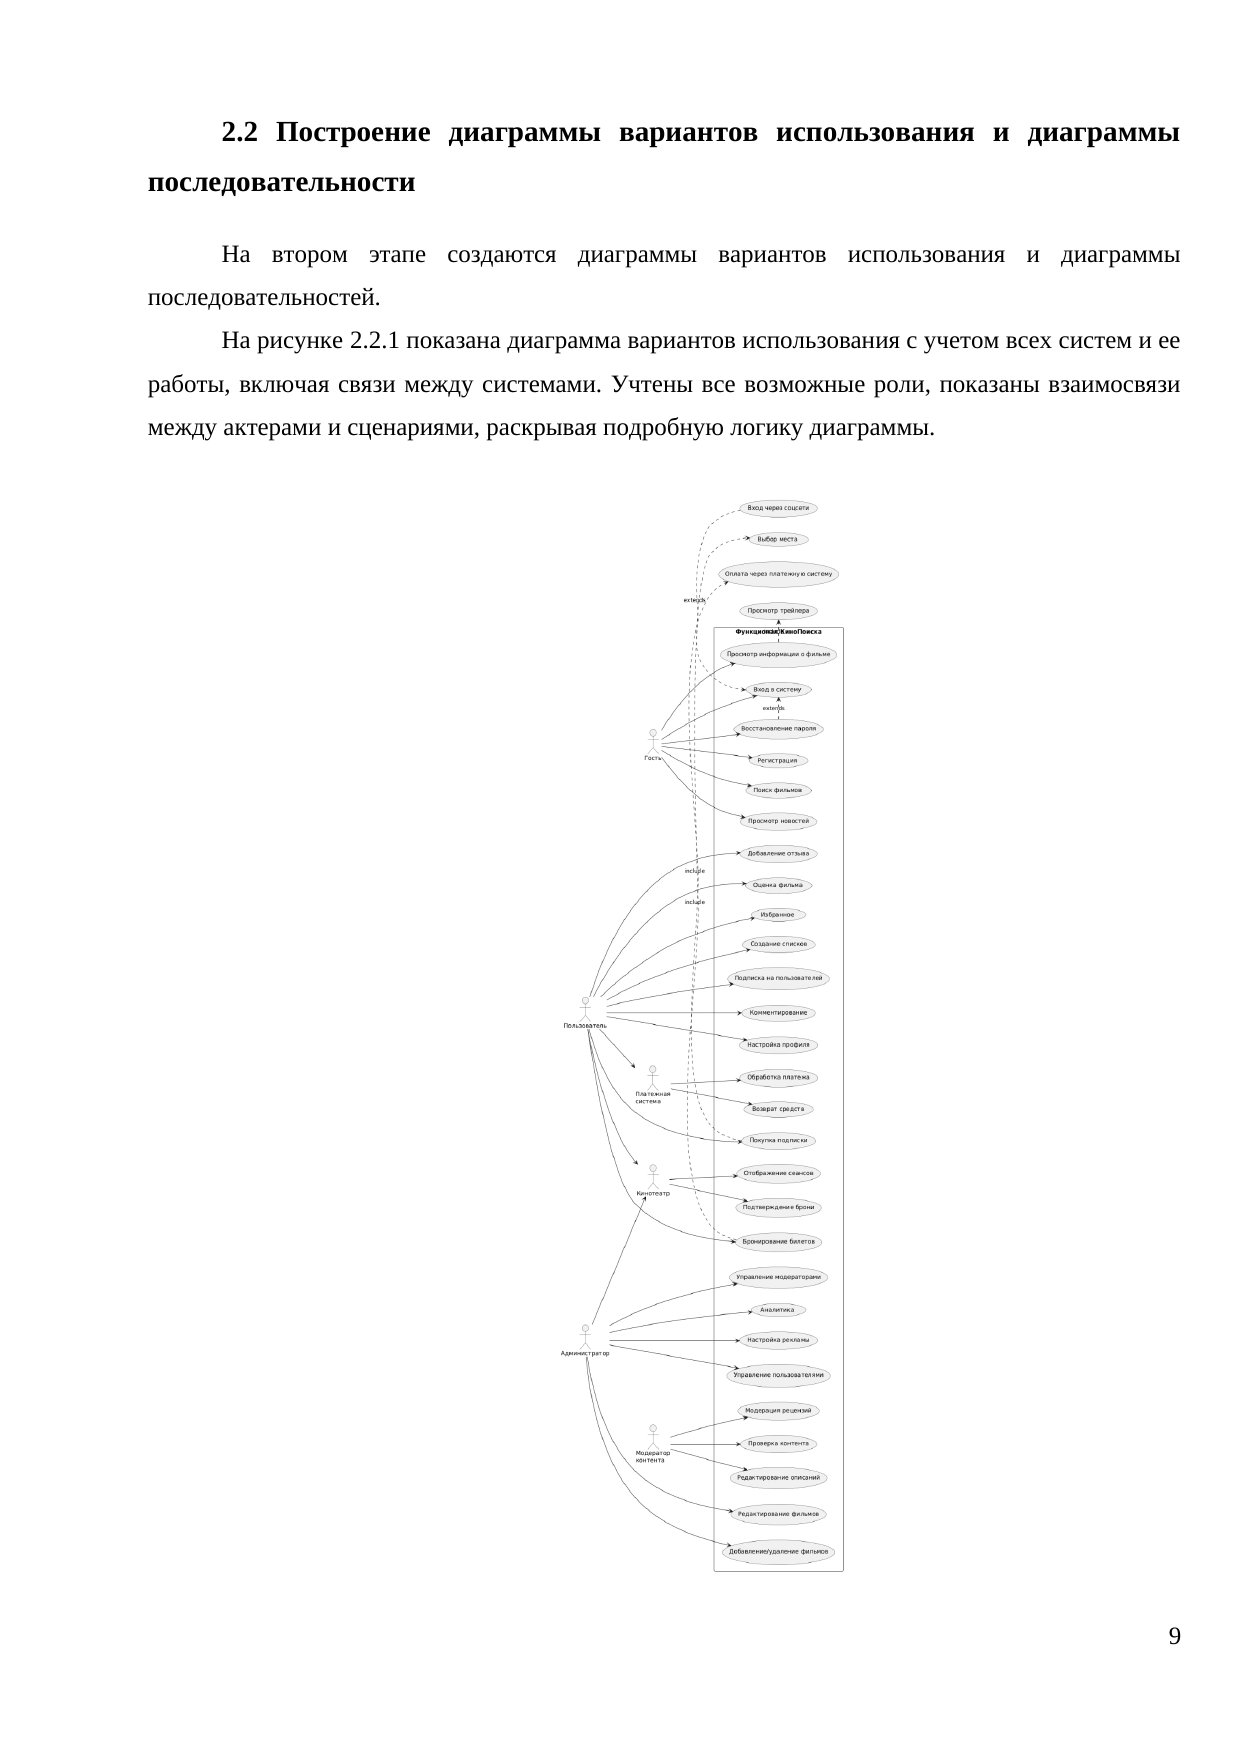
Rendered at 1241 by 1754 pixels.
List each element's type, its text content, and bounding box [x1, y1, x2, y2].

subtitle 2.2 Построение диаграммы вариантов использования и диаграммы последовательности [148, 114, 1181, 197]
text На рисунке 2.2.1 показана диаграмма вариантов использования с учетом всех систем и ее работы, включая связи между системами. Учтены все возможные роли, показаны взаимосвязи между актерами и сценариями, раскрывая подробную логику диаграммы. [148, 326, 1181, 441]
text На втором этапе создаются диаграммы вариантов использования и диаграммы последовательностей. [148, 239, 1181, 311]
picture [558, 498, 845, 1573]
